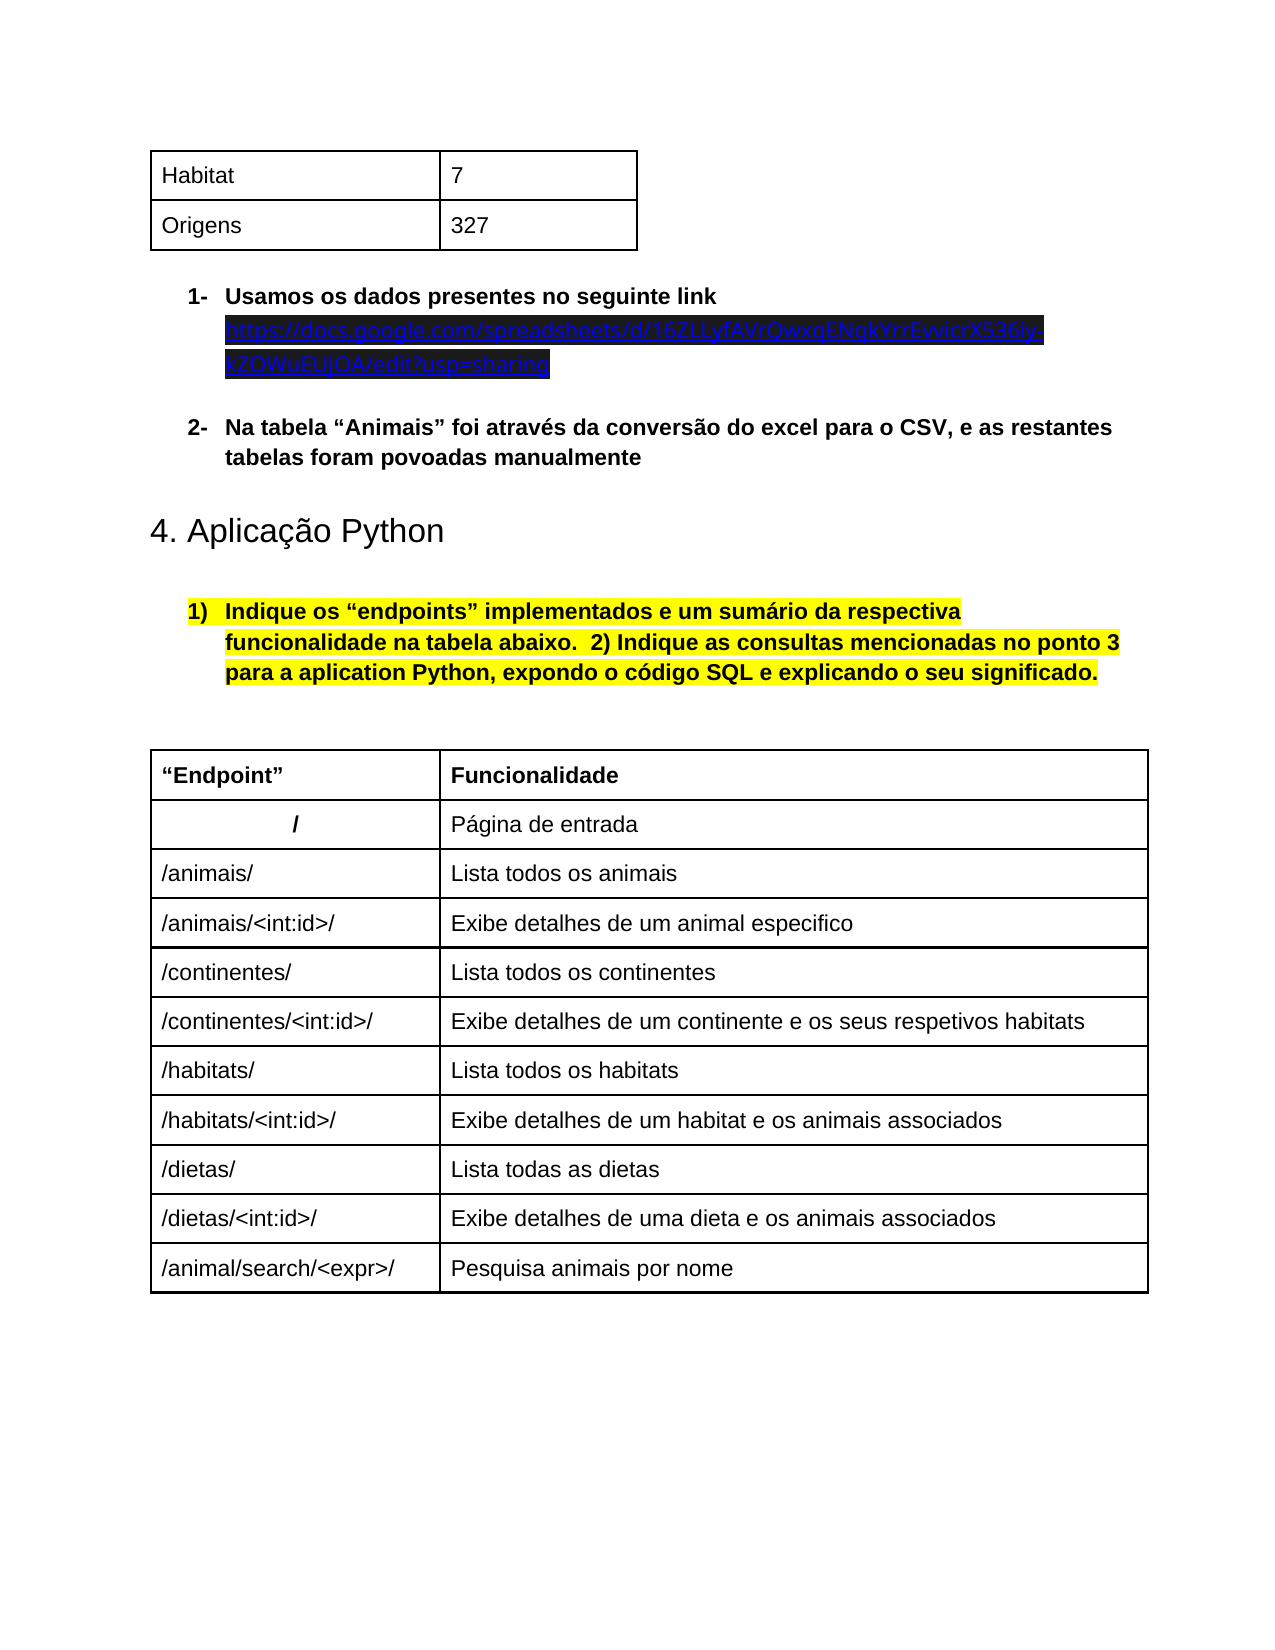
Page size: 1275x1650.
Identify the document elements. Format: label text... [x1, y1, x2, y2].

table_cell /animais/<int:id>/ [152, 899, 439, 946]
table_cell /habitats/ [152, 1047, 439, 1094]
list Usamos os dados presentes no seguinte link https://docs.google.com/spreadsheets/d/16ZLLyfAVrQwxqENqkYrrEvvicrX536iy-kZOWuEUjOA/edit?usp=sharing [187, 281, 1125, 379]
table_cell Pesquisa animais por nome [441, 1244, 1147, 1291]
table_header “Endpoint” [152, 751, 439, 799]
table_cell /continentes/<int:id>/ [152, 998, 439, 1045]
table_cell /dietas/ [152, 1146, 439, 1193]
table_cell /habitats/<int:id>/ [152, 1096, 439, 1143]
table_cell Exibe detalhes de um continente e os seus respetivos habitats [441, 998, 1147, 1045]
table_header Funcionalidade [441, 751, 1147, 799]
table_cell 7 [441, 152, 636, 199]
table_cell /animais/ [152, 850, 439, 897]
list Na tabela “Animais” foi através da conversão do excel para o CSV, e as restantes tabelas foram povoadas manualmente [187, 413, 1125, 470]
table_cell /continentes/ [152, 949, 439, 996]
list Indique os “endpoints” implementados e um sumário da respectiva funcionalidade na tabela abaixo. 2) Indique as consultas mencionadas no ponto 3 para a aplication Python, expondo o código SQL e explicando o seu significado. [187, 598, 1125, 685]
table_cell Página de entrada [441, 801, 1147, 848]
table_cell / [152, 801, 439, 848]
table_cell Habitat [152, 152, 439, 199]
table_cell Exibe detalhes de uma dieta e os animais associados [441, 1195, 1147, 1242]
table_cell Lista todas as dietas [441, 1146, 1147, 1193]
table_cell /dietas/<int:id>/ [152, 1195, 439, 1242]
table_cell /animal/search/<expr>/ [152, 1244, 439, 1291]
table_cell Lista todos os animais [441, 850, 1147, 897]
subtitle 4. Aplicação Python [150, 511, 1125, 550]
table_cell Exibe detalhes de um habitat e os animais associados [441, 1096, 1147, 1143]
table_cell Exibe detalhes de um animal especifico [441, 899, 1147, 946]
table_cell Lista todos os habitats [441, 1047, 1147, 1094]
table_cell Origens [152, 201, 439, 248]
table_cell Lista todos os continentes [441, 949, 1147, 996]
table_cell 327 [441, 201, 636, 248]
